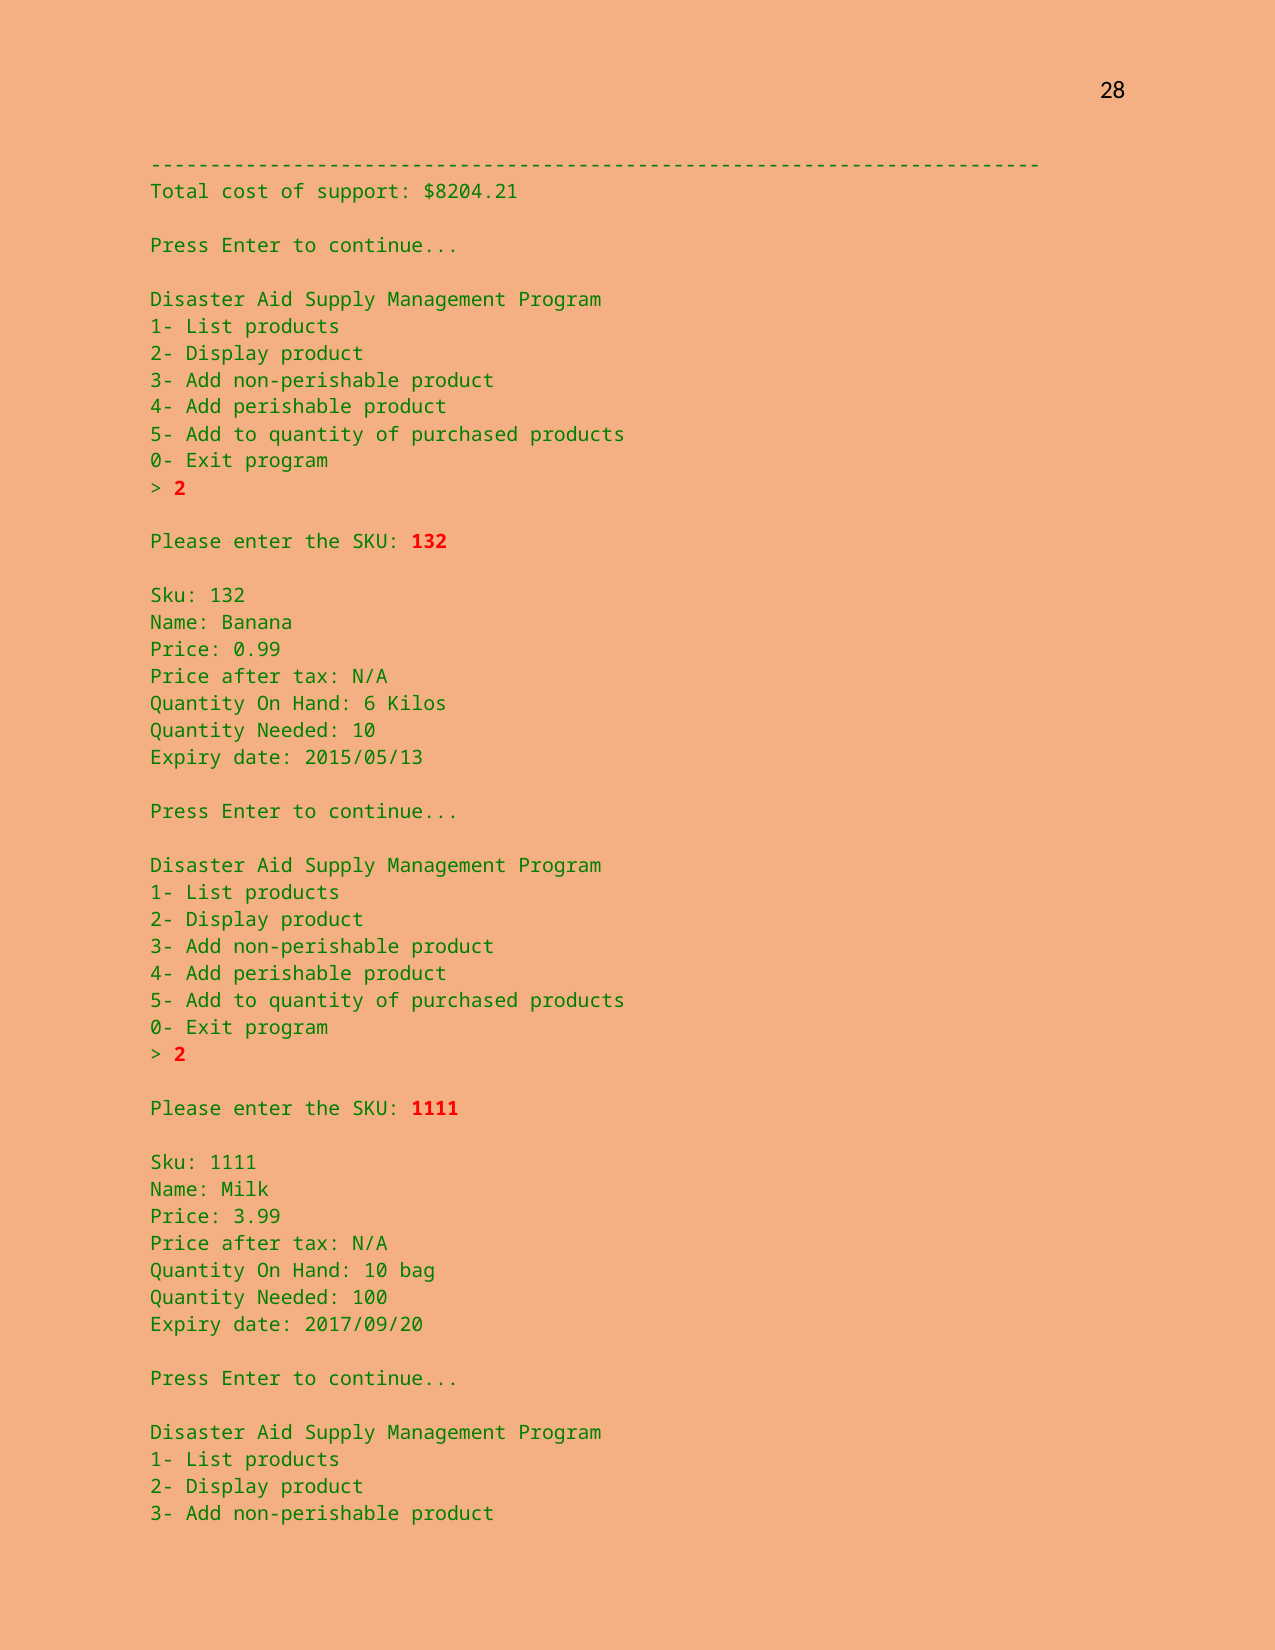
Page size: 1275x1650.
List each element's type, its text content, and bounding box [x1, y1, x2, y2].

text 4- Add perishable product [150, 959, 1125, 986]
text 5- Add to quantity of purchased products [150, 420, 1125, 447]
text 1- List products [150, 878, 1125, 905]
text 0- Exit program [150, 447, 1125, 474]
text Price after tax: N/A [150, 663, 1125, 689]
text Disaster Aid Supply Management Program [150, 851, 1125, 878]
text Expiry date: 2015/05/13 [150, 743, 1125, 771]
text 2- Display product [150, 905, 1125, 932]
text 1- List products [150, 1445, 1125, 1472]
text 3- Add non-perishable product [150, 366, 1125, 393]
text 1- List products [150, 312, 1125, 339]
text 4- Add perishable product [150, 393, 1125, 420]
text Press Enter to continue... [150, 797, 1125, 824]
text Name: Banana [150, 609, 1125, 636]
text --------------------------------------------------------------------------- [150, 150, 1125, 177]
text Please enter the SKU: 132 [150, 528, 1125, 555]
text 2- Display product [150, 1472, 1125, 1499]
text Press Enter to continue... [150, 231, 1125, 258]
text Disaster Aid Supply Management Program [150, 285, 1125, 312]
text Price: 0.99 [150, 636, 1125, 663]
text Total cost of support: $8204.21 [150, 177, 1125, 204]
text Sku: 132 [150, 582, 1125, 609]
text Quantity Needed: 100 [150, 1283, 1125, 1310]
text 2- Display product [150, 339, 1125, 366]
text Price: 3.99 [150, 1202, 1125, 1229]
text 5- Add to quantity of purchased products [150, 986, 1125, 1013]
text Price after tax: N/A [150, 1229, 1125, 1256]
text > 2 [150, 1040, 1125, 1067]
text Please enter the SKU: 1111 [150, 1094, 1125, 1121]
text 0- Exit program [150, 1013, 1125, 1040]
text Quantity On Hand: 10 bag [150, 1256, 1125, 1283]
text 3- Add non-perishable product [150, 1499, 1125, 1526]
text > 2 [150, 474, 1125, 501]
text Press Enter to continue... [150, 1364, 1125, 1391]
text Disaster Aid Supply Management Program [150, 1418, 1125, 1445]
text 3- Add non-perishable product [150, 932, 1125, 959]
text Expiry date: 2017/09/20 [150, 1310, 1125, 1337]
text Sku: 1111 [150, 1148, 1125, 1175]
text Quantity On Hand: 6 Kilos [150, 689, 1125, 717]
text Name: Milk [150, 1175, 1125, 1202]
text Quantity Needed: 10 [150, 717, 1125, 743]
